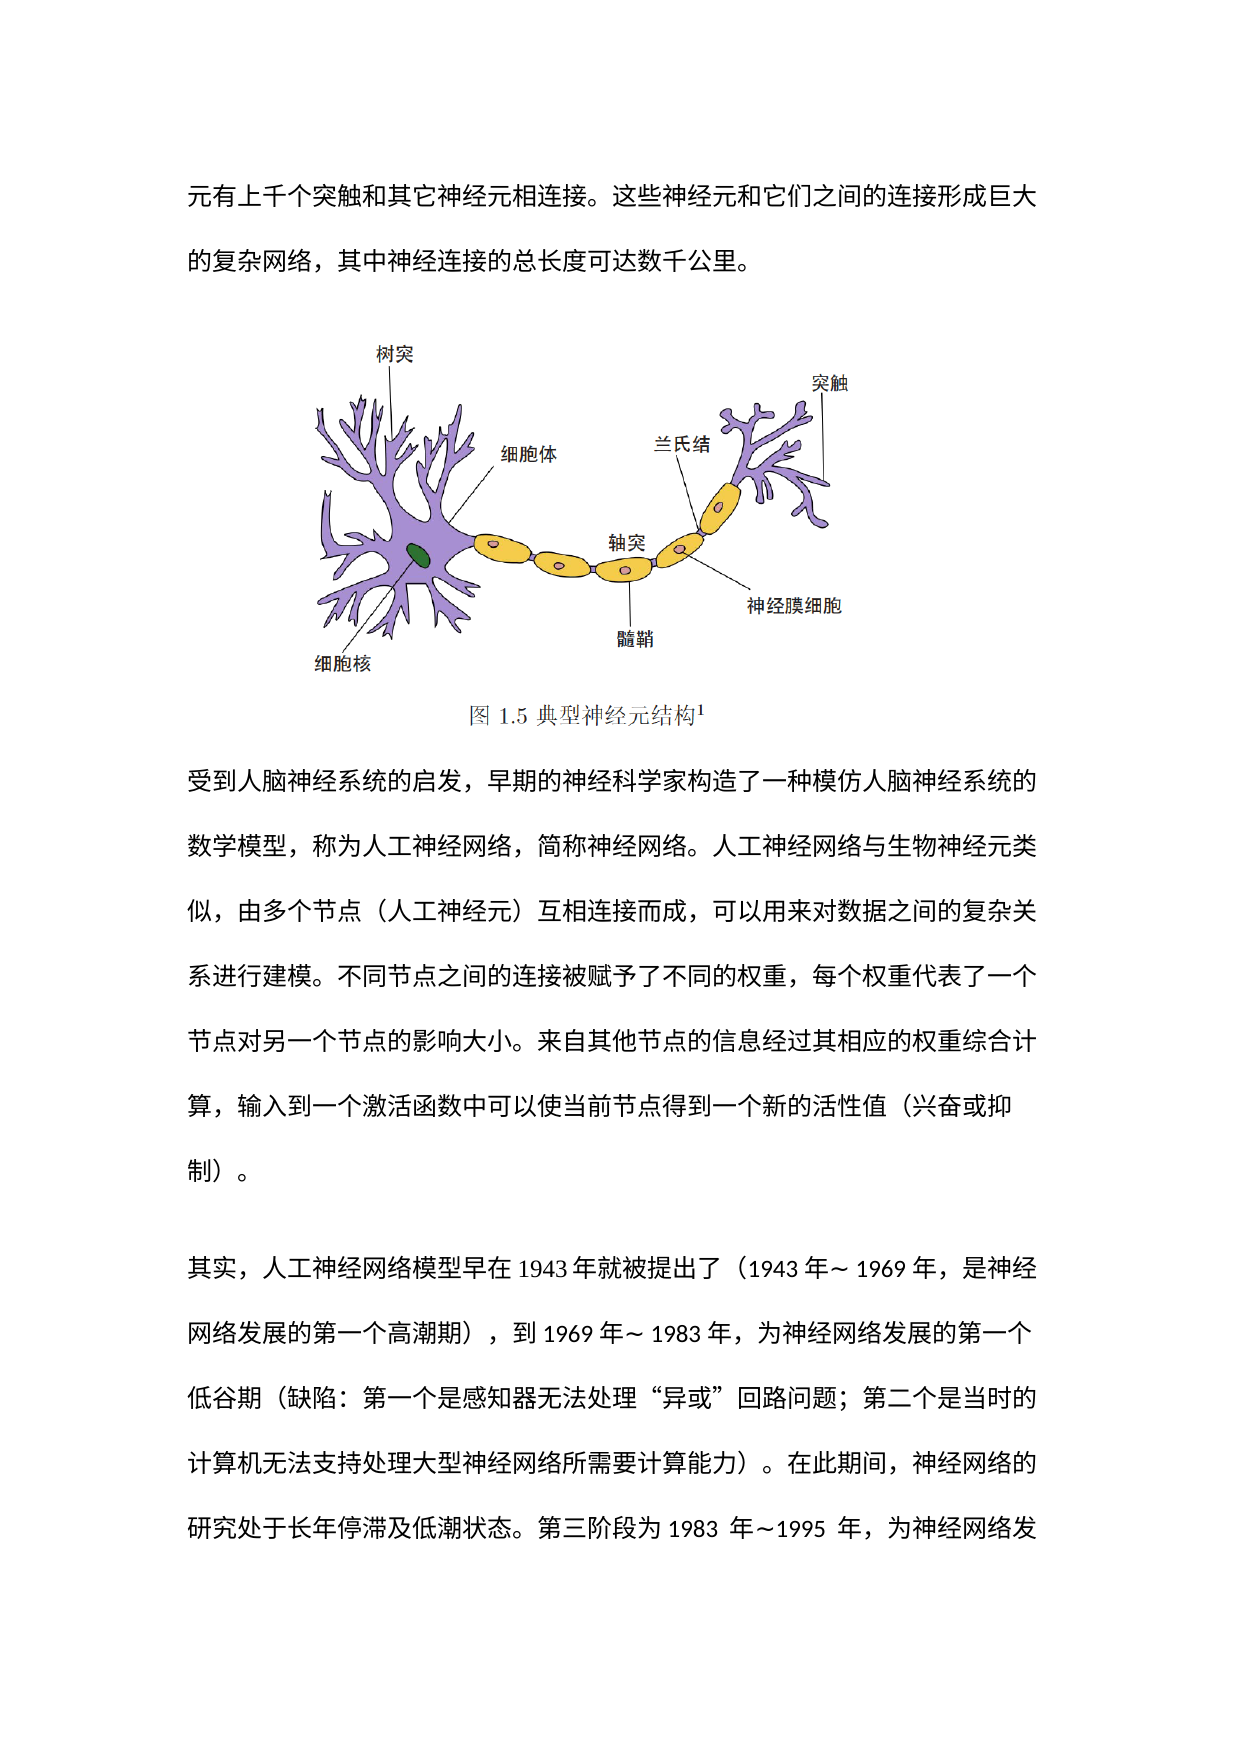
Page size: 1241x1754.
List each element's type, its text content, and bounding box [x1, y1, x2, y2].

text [187, 1234, 1053, 1559]
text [187, 162, 1053, 292]
picture [187, 324, 928, 737]
text 受到人脑神经系统的启发，早期的神经科学家构造了一种模仿人脑神经系统的数学模型，称为人工神经网络，简称神经网络。人工神经网络与生物神经元类似，由多个节点（人工神经元）互相连接而成，可以用来对数据之间的复杂关系进行建模。不同节点之间的连接被赋予了不同的权重，每个权重代表了一个节点对另一个节点的影响大小。来自其他节点的信息经过其相应的权重综合计算，输入到一个激活函数中可以使当前节点得到一个新的活性值（兴奋或抑制）。 [187, 747, 1053, 1202]
